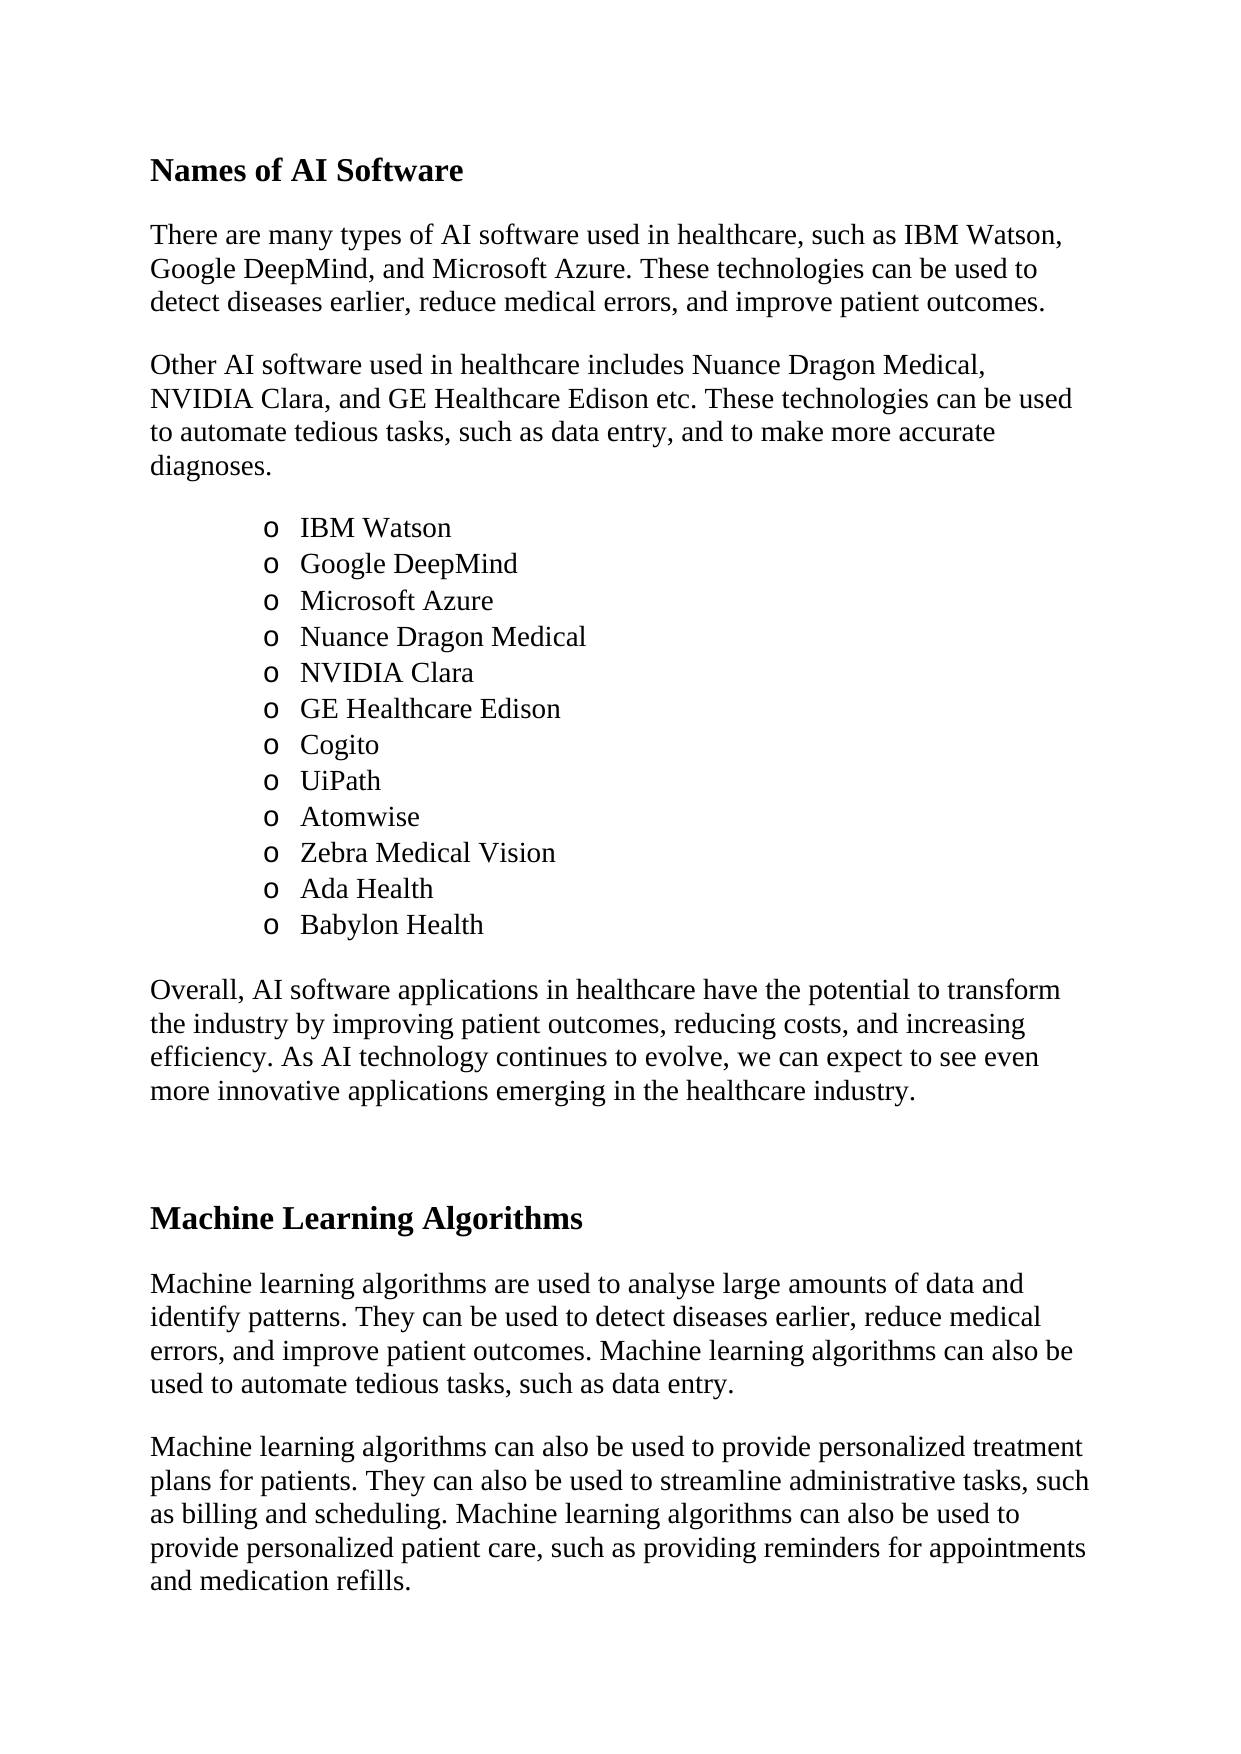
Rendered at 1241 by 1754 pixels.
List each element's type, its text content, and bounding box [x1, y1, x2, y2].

text Machine learning algorithms can also be used to provide personalized treatment plans for patients. They can also be used to streamline administrative tasks, such as billing and scheduling. Machine learning algorithms can also be used to provide personalized patient care, such as providing reminders for appointments and medication refills. [150, 1429, 1090, 1597]
list Atomwise [262, 799, 1090, 835]
list GE Healthcare Edison [262, 691, 1090, 727]
list IBM Watson [262, 511, 1090, 547]
text Other AI software used in healthcare includes Nuance Dragon Medical, NVIDIA Clara, and GE Healthcare Edison etc. These technologies can be used to automate tedious tasks, such as data entry, and to make more accurate diagnoses. [150, 347, 1090, 481]
text Machine learning algorithms are used to analyse large amounts of data and identify patterns. They can be used to detect diseases earlier, reduce medical errors, and improve patient outcomes. Machine learning algorithms can also be used to automate tedious tasks, such as data entry. [150, 1266, 1090, 1400]
list Google DeepMind [262, 547, 1090, 583]
text There are many types of AI software used in healthcare, such as IBM Watson, Google DeepMind, and Microsoft Azure. These technologies can be used to detect diseases earlier, reduce medical errors, and improve patient outcomes. [150, 217, 1090, 318]
list Microsoft Azure [262, 583, 1090, 619]
text Overall, AI software applications in healthcare have the potential to transform the industry by improving patient outcomes, reducing costs, and increasing efficiency. As AI technology continues to evolve, we can expect to see even more innovative applications emerging in the healthcare industry. [150, 972, 1090, 1106]
list NVIDIA Clara [262, 655, 1090, 691]
list Ada Health [262, 871, 1090, 907]
list UiPath [262, 763, 1090, 799]
subtitle Machine Learning Algorithms [150, 1198, 1090, 1237]
list Cogito [262, 727, 1090, 763]
subtitle Names of AI Software [150, 150, 1090, 188]
list Zebra Medical Vision [262, 835, 1090, 871]
list Babylon Health [262, 907, 1090, 943]
list Nuance Dragon Medical [262, 619, 1090, 655]
